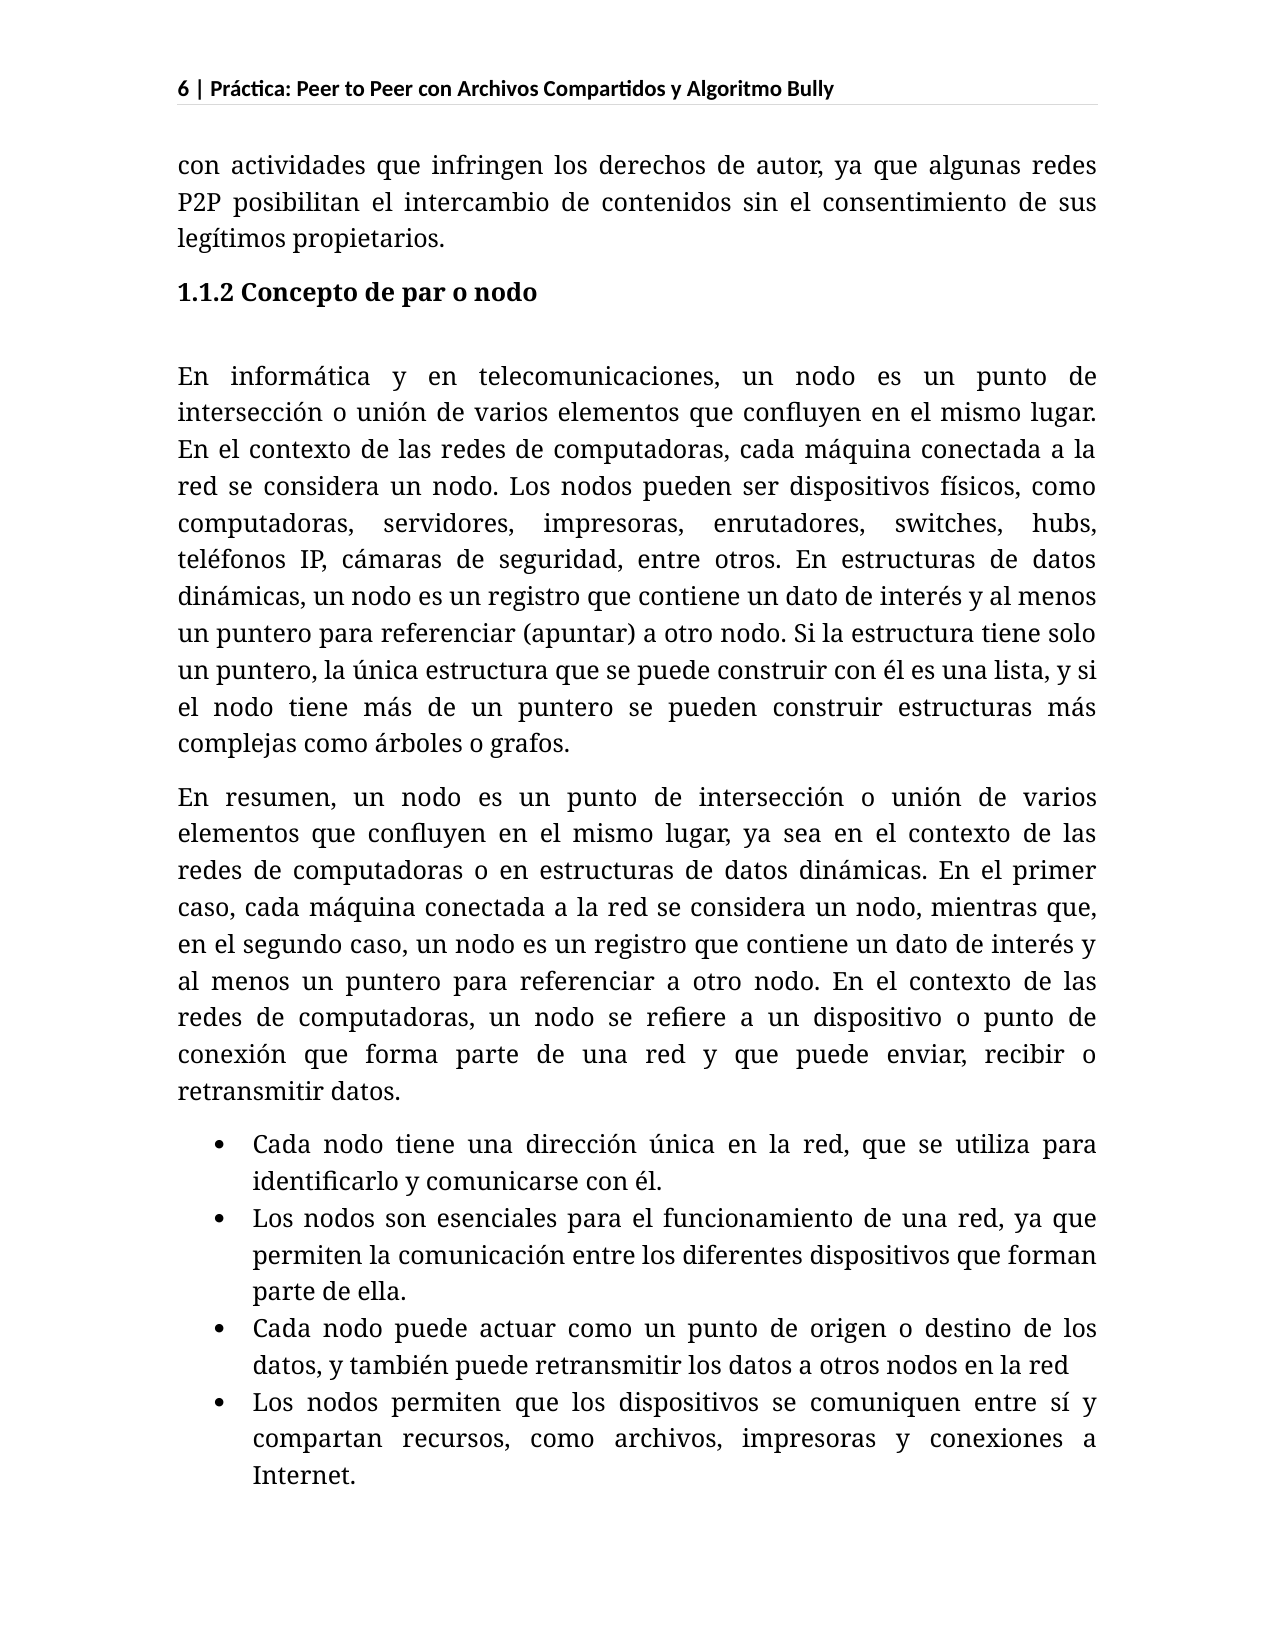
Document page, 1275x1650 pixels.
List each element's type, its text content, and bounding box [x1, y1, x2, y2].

text En informática y en telecomunicaciones, un nodo es un punto de intersección o unión de varios elementos que confluyen en el mismo lugar. En el contexto de las redes de computadoras, cada máquina conectada a la red se considera un nodo. Los nodos pueden ser dispositivos físicos, como computadoras, servidores, impresoras, enrutadores, switches, hubs, teléfonos IP, cámaras de seguridad, entre otros. En estructuras de datos dinámicas, un nodo es un registro que contiene un dato de interés y al menos un puntero para referenciar (apuntar) a otro nodo. Si la estructura tiene solo un puntero, la única estructura que se puede construir con él es una lista, y si el nodo tiene más de un puntero se pueden construir estructuras más complejas como árboles o grafos. [177, 358, 1098, 760]
list Los nodos permiten que los dispositivos se comuniquen entre sí y compartan recursos, como archivos, impresoras y conexiones a Internet. [215, 1384, 1098, 1492]
list Los nodos son esenciales para el funcionamiento de una red, ya que permiten la comunicación entre los diferentes dispositivos que forman parte de ella. [215, 1201, 1098, 1308]
list Cada nodo tiene una dirección única en la red, que se utiliza para identificarlo y comunicarse con él. [215, 1127, 1098, 1198]
text En resumen, un nodo es un punto de intersección o unión de varios elementos que confluyen en el mismo lugar, ya sea en el contexto de las redes de computadoras o en estructuras de datos dinámicas. En el primer caso, cada máquina conectada a la red se considera un nodo, mientras que, en el segundo caso, un nodo es un registro que contiene un dato de interés y al menos un puntero para referenciar a otro nodo. En el contexto de las redes de computadoras, un nodo se refiere a un dispositivo o punto de conexión que forma parte de una red y que puede enviar, recibir o retransmitir datos. [177, 779, 1098, 1108]
list Cada nodo puede actuar como un punto de origen o destino de los datos, y también puede retransmitir los datos a otros nodos en la red [215, 1311, 1098, 1382]
subtitle 1.1.2 Concepto de par o nodo [177, 274, 1098, 309]
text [177, 148, 1098, 255]
